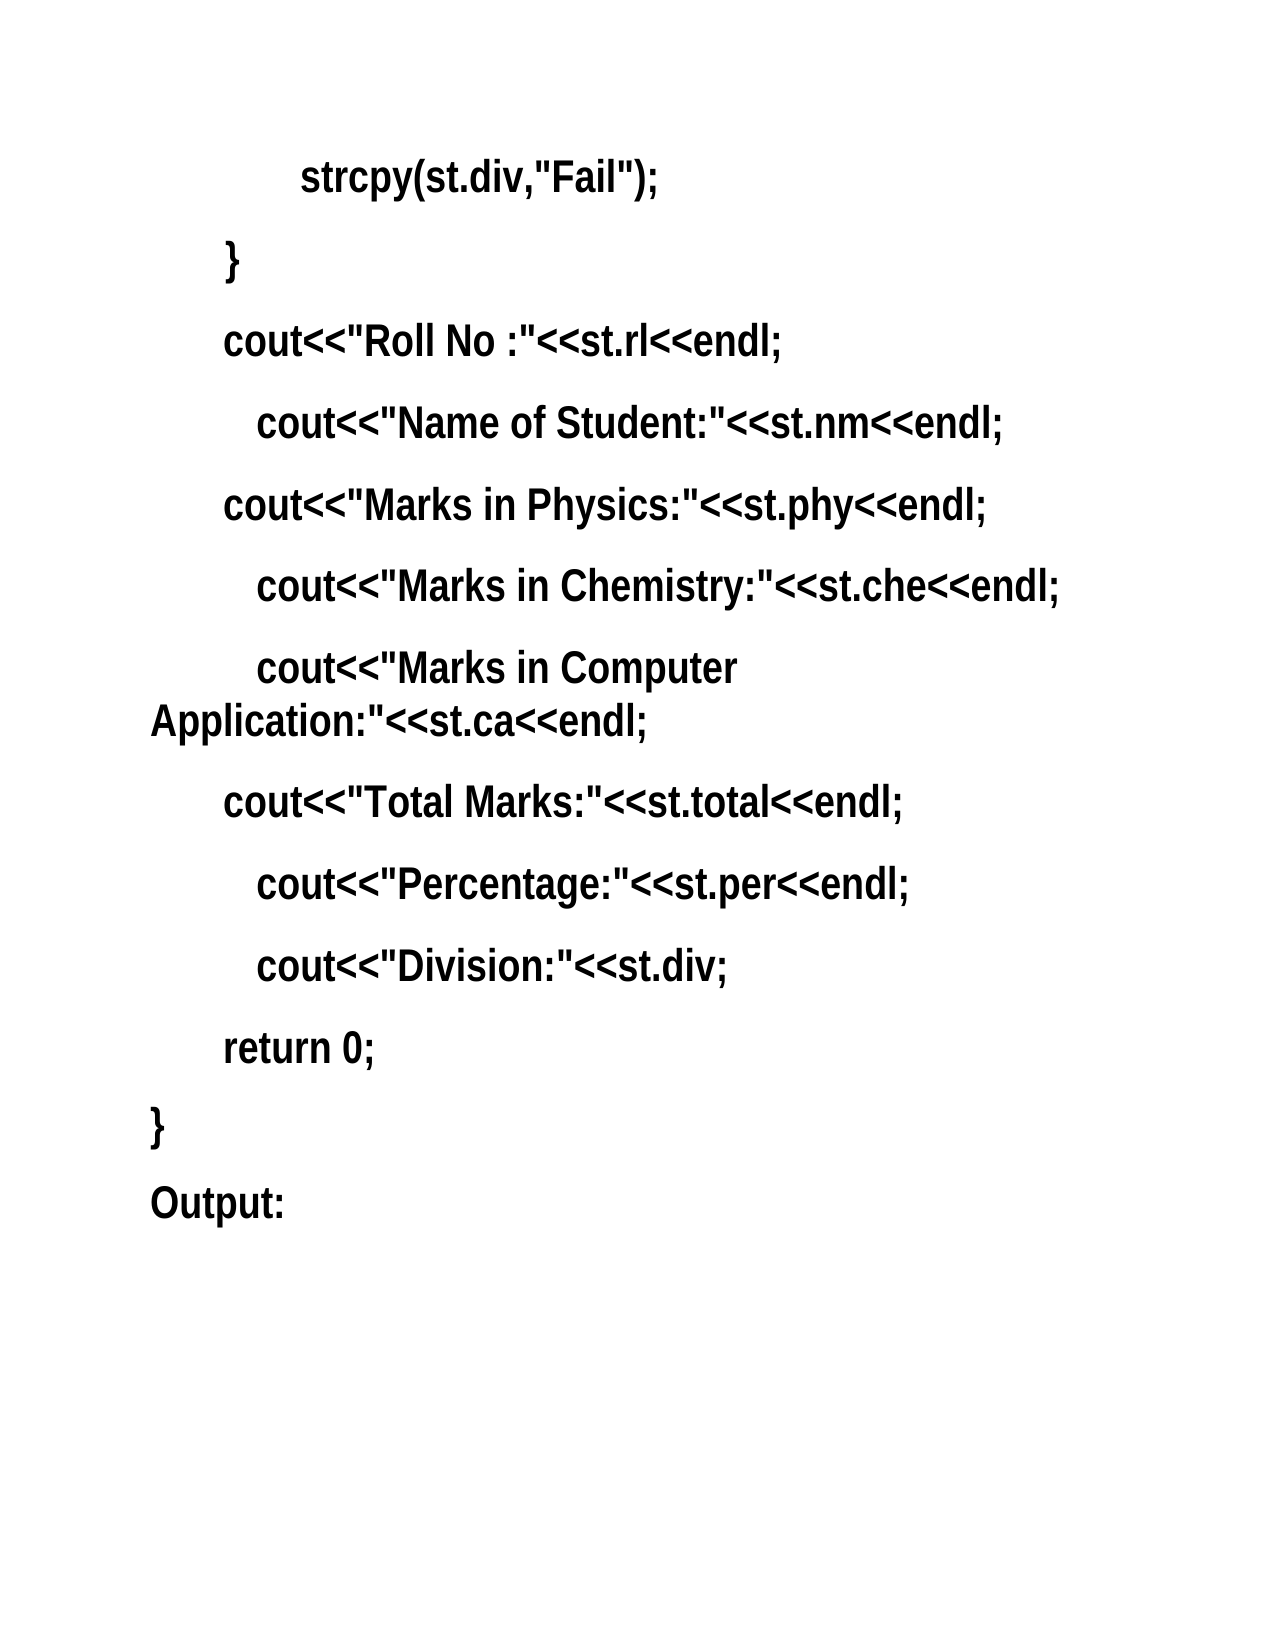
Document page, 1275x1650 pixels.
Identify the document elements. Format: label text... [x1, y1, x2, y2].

text cout<<"Marks in Physics:"<<st.phy<<endl; [150, 477, 1125, 530]
text cout<<"Marks in Computer Application:"<<st.ca<<endl; [150, 641, 1125, 746]
text cout<<"Division:"<<st.div; [150, 938, 1125, 991]
text cout<<"Percentage:"<<st.per<<endl; [150, 857, 1125, 909]
text cout<<"Name of Student:"<<st.nm<<endl; [150, 395, 1125, 448]
text } [150, 232, 1125, 284]
text return 0; [150, 1020, 1125, 1073]
text cout<<"Marks in Chemistry:"<<st.che<<endl; [150, 559, 1125, 611]
text cout<<"Roll No :"<<st.rl<<endl; [150, 313, 1125, 366]
text Output: [150, 1176, 1125, 1228]
text cout<<"Total Marks:"<<st.total<<endl; [150, 775, 1125, 828]
text strcpy(st.div,"Fail"); [150, 150, 1125, 203]
text } [150, 1098, 1125, 1151]
